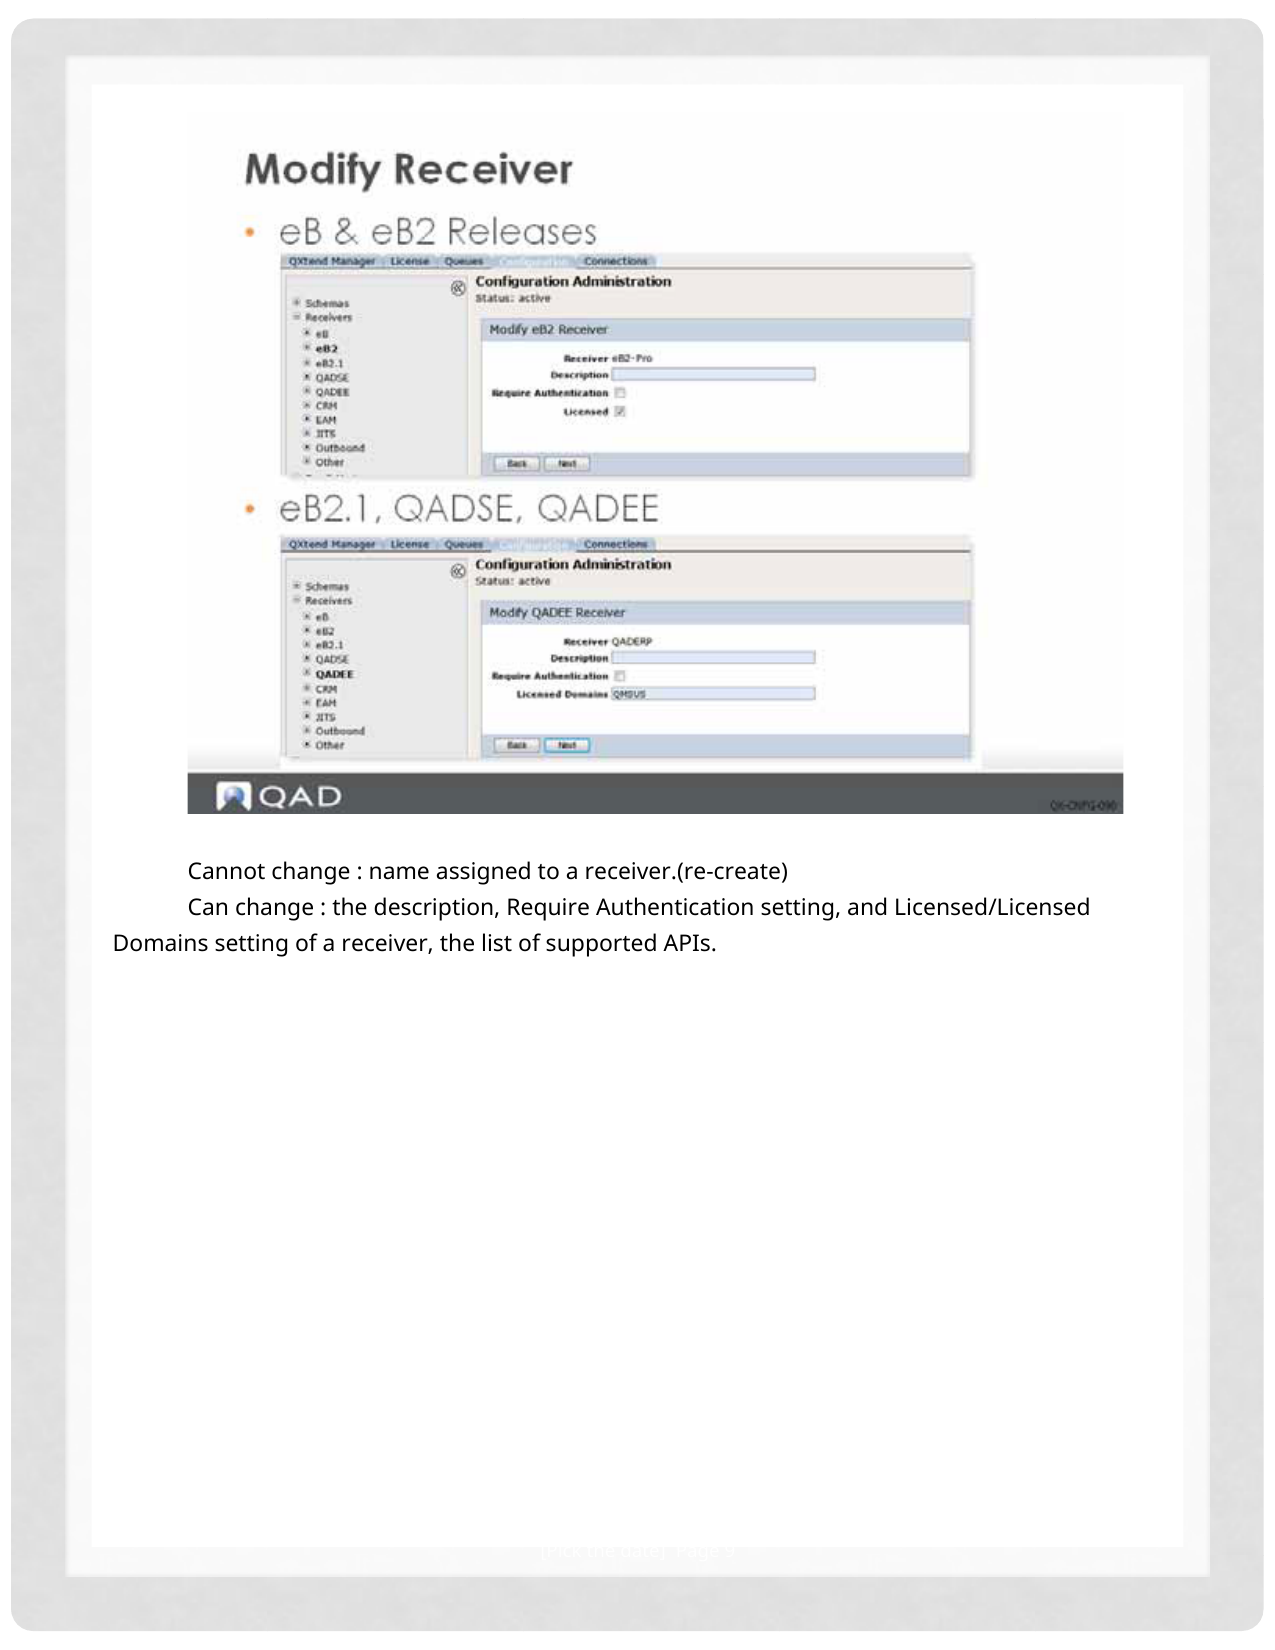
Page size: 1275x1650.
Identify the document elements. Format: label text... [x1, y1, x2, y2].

text Cannot change : name assigned to a receiver.(re-create) [112, 855, 1162, 886]
text Can change : the description, Require Authentication setting, and Licensed/Licensed Domains setting of a receiver, the list of supported APIs. [112, 891, 1162, 958]
